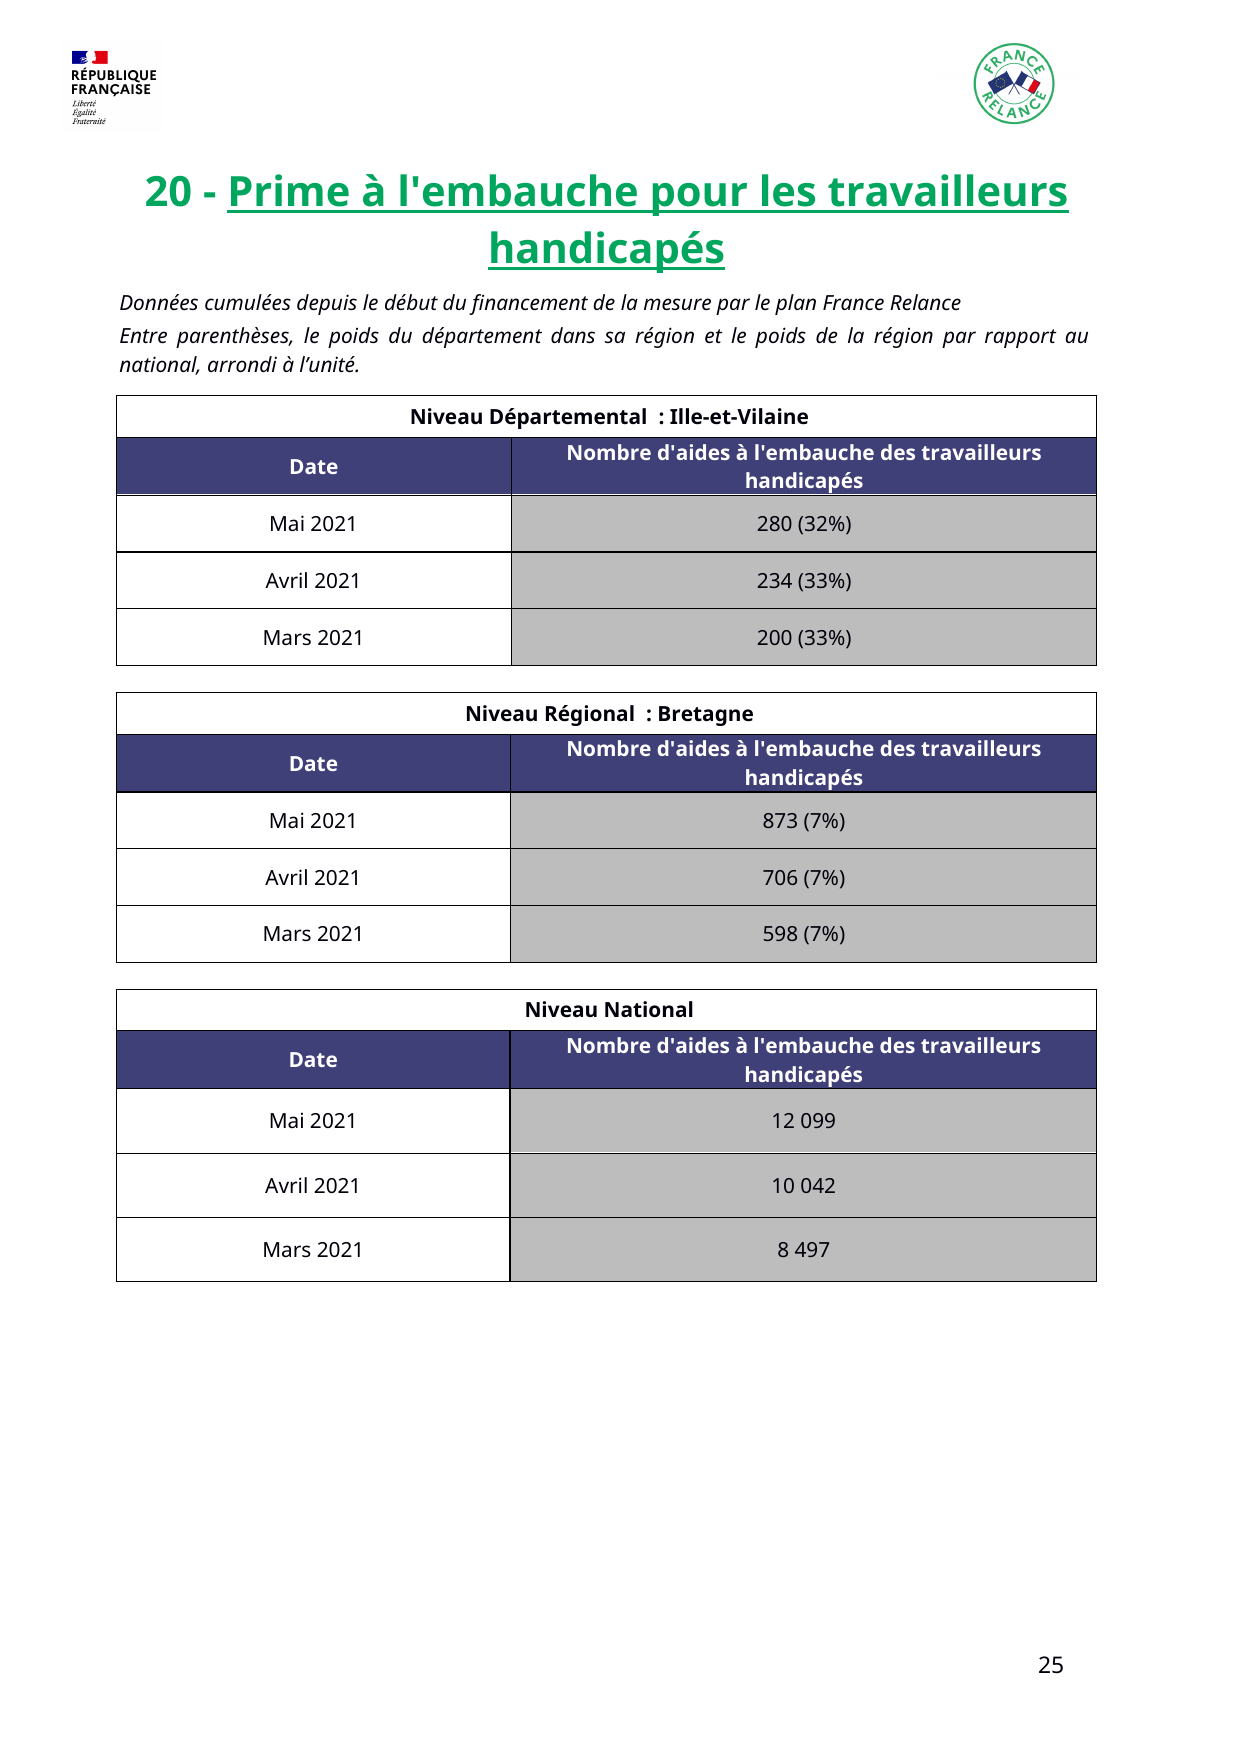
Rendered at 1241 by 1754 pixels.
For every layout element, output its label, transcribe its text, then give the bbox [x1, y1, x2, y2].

table_header Niveau Régional : Bretagne [117, 693, 1096, 733]
table_cell Mars 2021 [117, 1218, 509, 1281]
table_cell Nombre d'aides à l'embauche des travailleurs handicapés [511, 735, 1096, 791]
table_cell 200 (33%) [512, 609, 1096, 665]
table_cell 10 042 [511, 1154, 1096, 1217]
table_cell 8 497 [511, 1218, 1096, 1281]
table_cell Avril 2021 [117, 849, 510, 905]
table_cell Mai 2021 [117, 496, 511, 551]
table_cell 280 (32%) [512, 496, 1096, 551]
table_cell Nombre d'aides à l'embauche des travailleurs handicapés [511, 1031, 1096, 1088]
table_cell Avril 2021 [117, 553, 511, 608]
table_cell Mars 2021 [117, 609, 511, 665]
table_cell 12 099 [511, 1089, 1096, 1152]
table_header Niveau National [117, 990, 1096, 1030]
table_cell Date [117, 1031, 509, 1088]
table_cell 706 (7%) [511, 849, 1096, 905]
table_cell Mai 2021 [117, 1089, 509, 1152]
table_cell Avril 2021 [117, 1154, 509, 1217]
table_cell Mai 2021 [117, 793, 510, 848]
table_cell 234 (33%) [512, 553, 1096, 608]
text Entre parenthèses, le poids du département dans sa région et le poids de la région par rapport au national, arrondi à l’unité. [119, 321, 1094, 378]
text Données cumulées depuis le début du financement de la mesure par le plan France Relance [119, 288, 1094, 317]
table_cell Date [117, 735, 510, 791]
picture [935, 31, 1082, 126]
table_header Niveau Départemental : Ille-et-Vilaine [117, 396, 1096, 437]
table_cell 598 (7%) [511, 906, 1096, 962]
subtitle 20 - Prime à l'embauche pour les travailleurs handicapés [119, 162, 1094, 276]
picture [60, 39, 164, 133]
table_cell Date [117, 438, 511, 494]
table_cell Nombre d'aides à l'embauche des travailleurs handicapés [512, 438, 1096, 494]
table_cell Mars 2021 [117, 906, 510, 962]
table_cell 873 (7%) [511, 793, 1096, 848]
